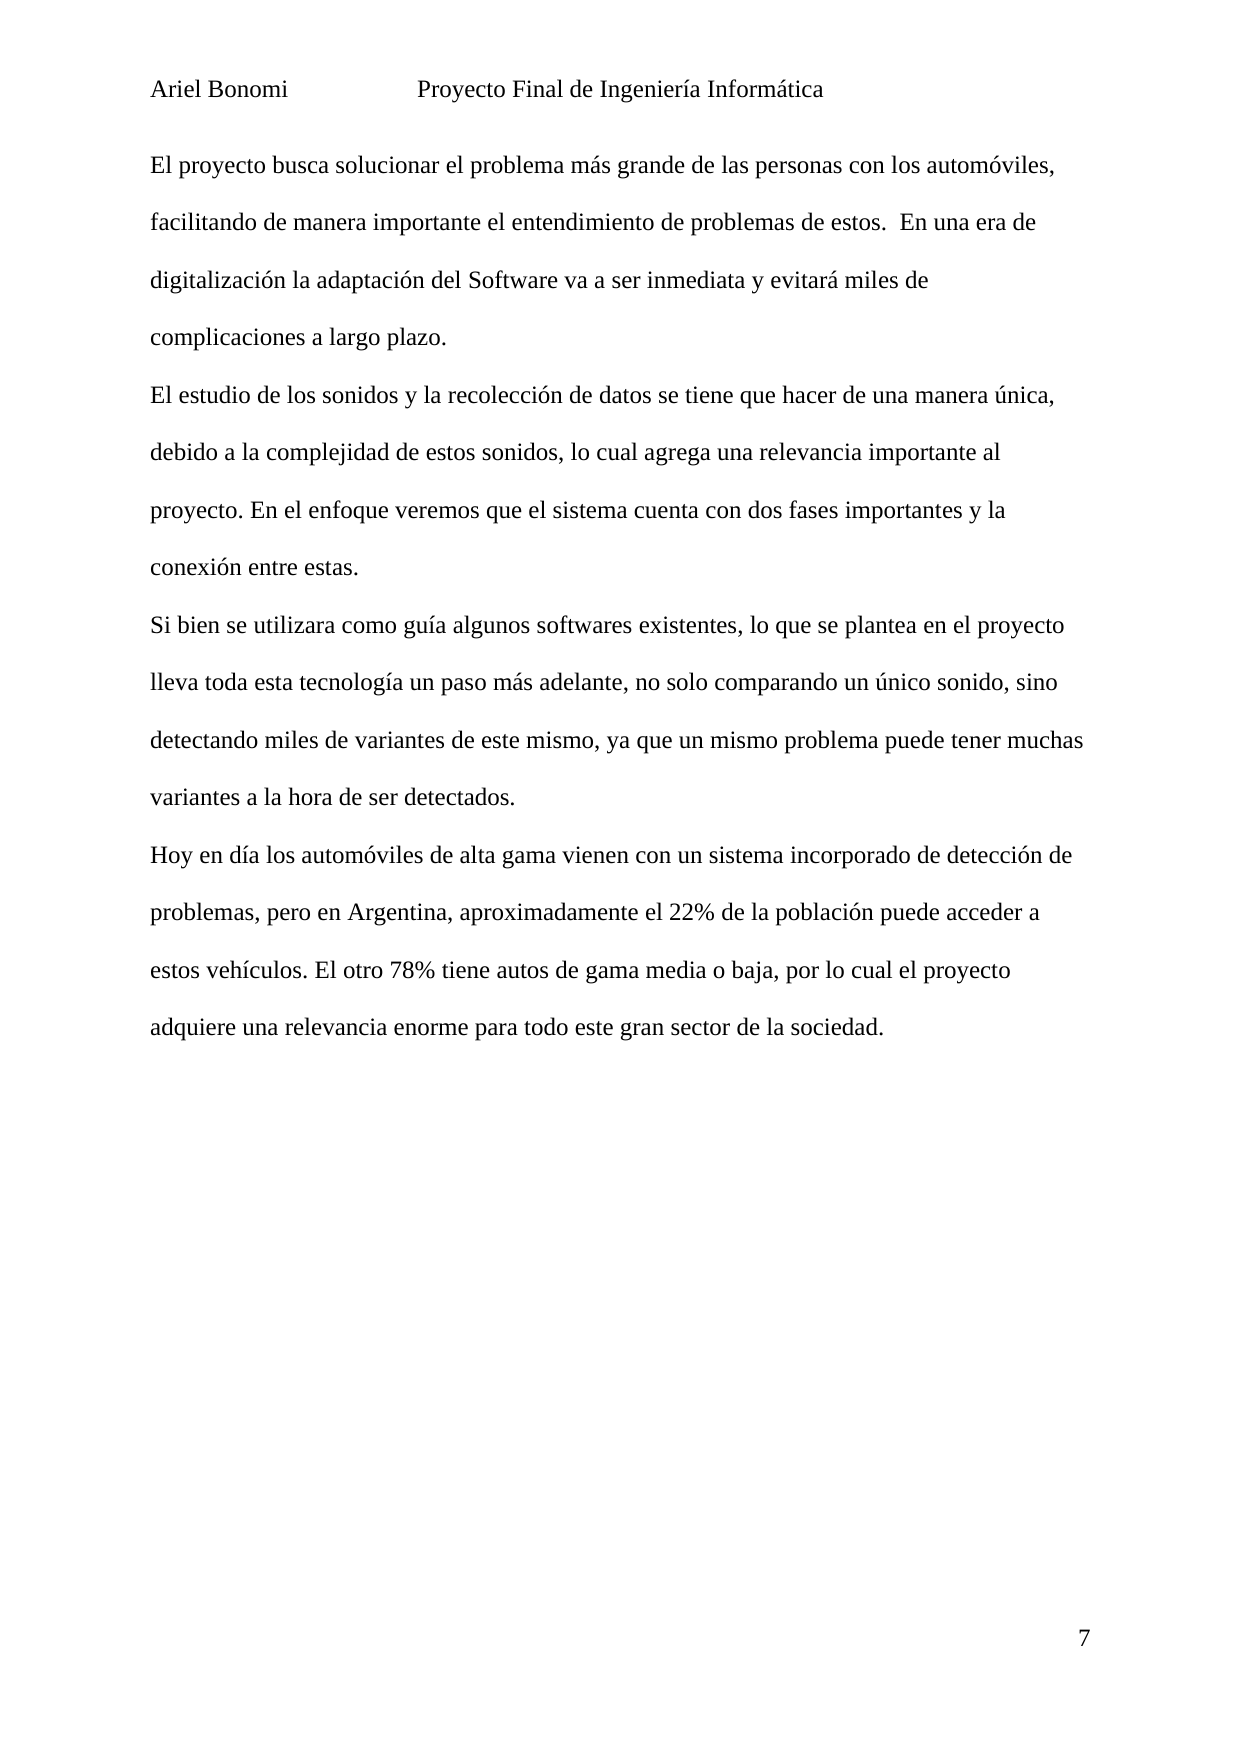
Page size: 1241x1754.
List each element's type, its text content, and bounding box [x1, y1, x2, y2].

text El estudio de los sonidos y la recolección de datos se tiene que hacer de una manera única, debido a la complejidad de estos sonidos, lo cual agrega una relevancia importante al proyecto. En el enfoque veremos que el sistema cuenta con dos fases importantes y la conexión entre estas. [150, 380, 1090, 581]
text Hoy en día los automóviles de alta gama vienen con un sistema incorporado de detección de problemas, pero en Argentina, aproximadamente el 22% de la población puede acceder a estos vehículos. El otro 78% tiene autos de gama media o baja, por lo cual el proyecto adquiere una relevancia enorme para todo este gran sector de la sociedad. [150, 840, 1090, 1041]
text El proyecto busca solucionar el problema más grande de las personas con los automóviles, facilitando de manera importante el entendimiento de problemas de estos. En una era de digitalización la adaptación del Software va a ser inmediata y evitará miles de complicaciones a largo plazo. [150, 150, 1090, 351]
text Si bien se utilizara como guía algunos softwares existentes, lo que se plantea en el proyecto lleva toda esta tecnología un paso más adelante, no solo comparando un único sonido, sino detectando miles de variantes de este mismo, ya que un mismo problema puede tener muchas variantes a la hora de ser detectados. [150, 610, 1090, 811]
